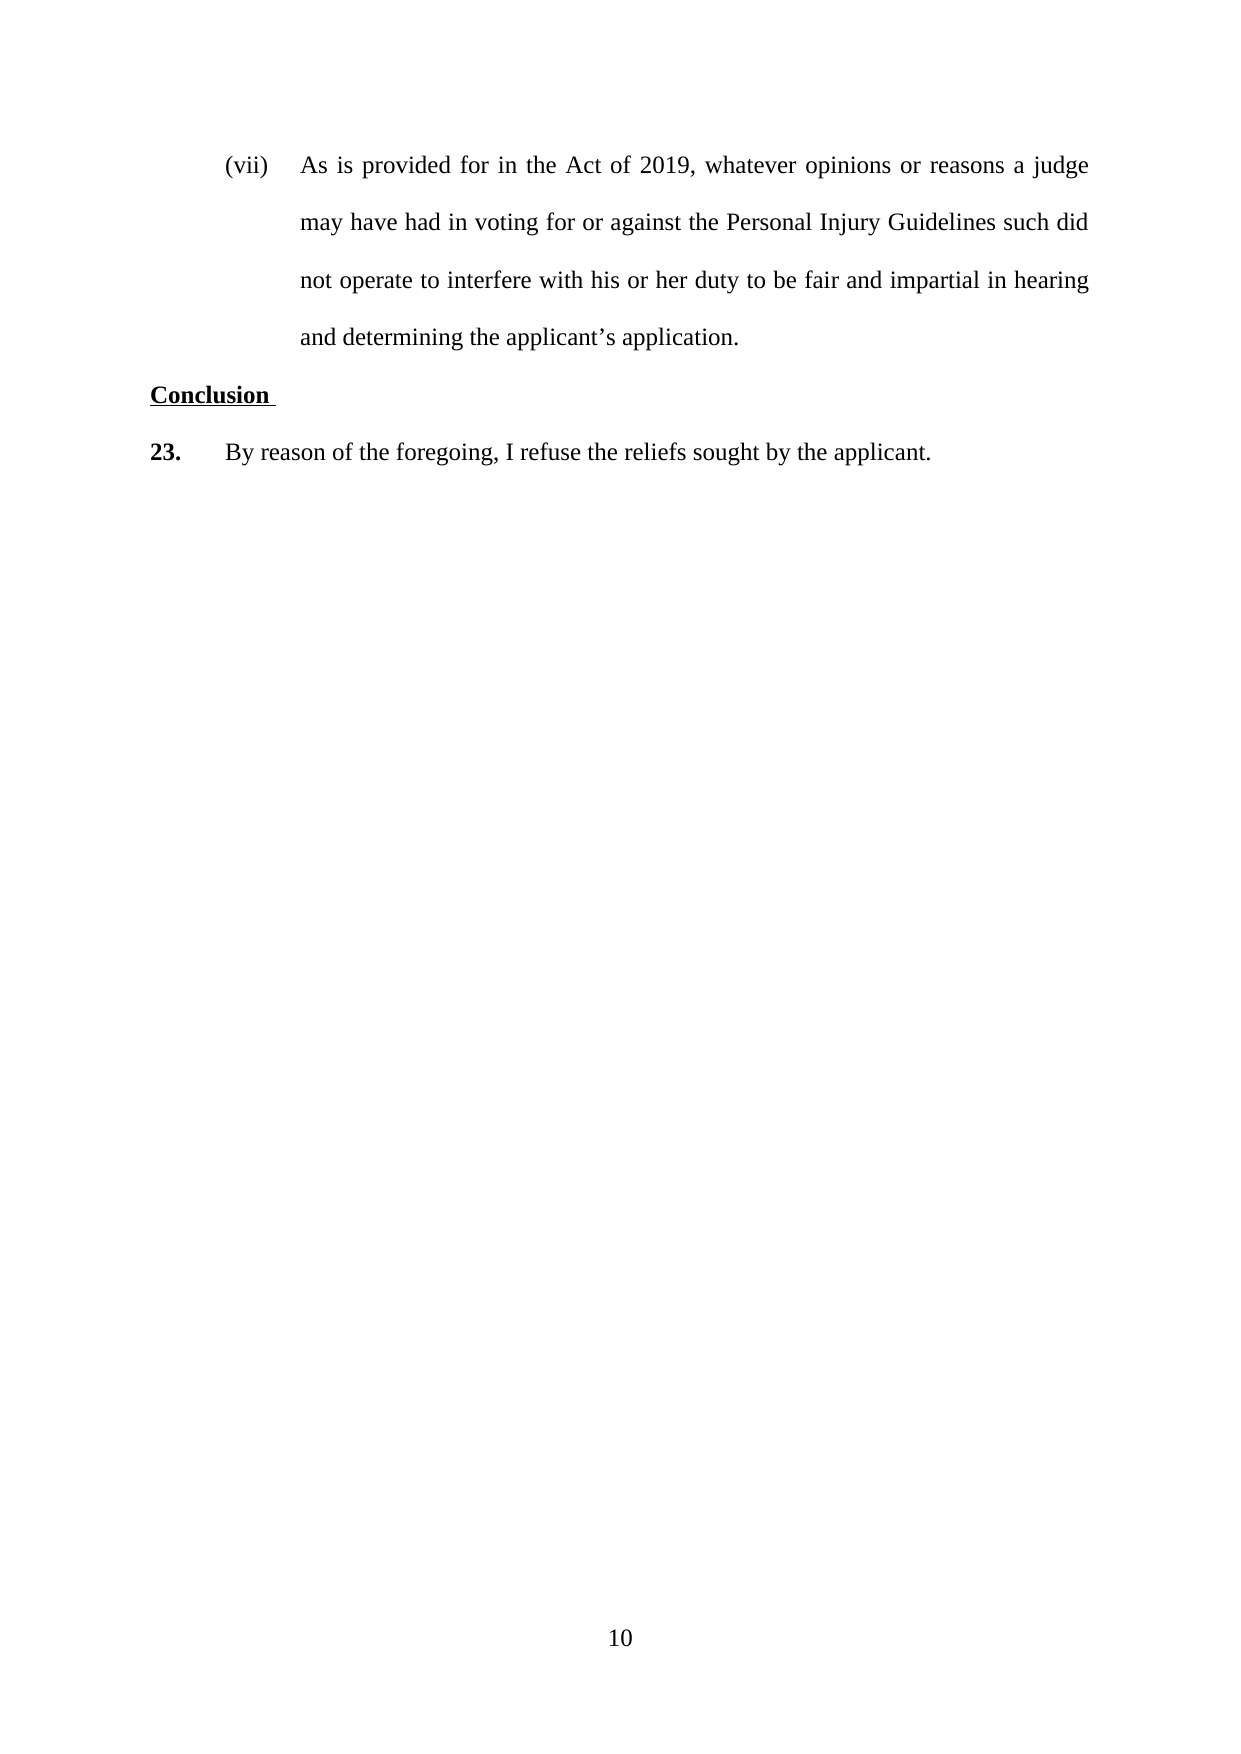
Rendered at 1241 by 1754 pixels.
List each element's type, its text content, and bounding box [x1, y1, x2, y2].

text Conclusion [150, 380, 1090, 409]
list By reason of the foregoing, I refuse the reliefs sought by the applicant. [150, 437, 1090, 466]
list As is provided for in the Act of 2019, whatever opinions or reasons a judge may have had in voting for or against the Personal Injury Guidelines such did not operate to interfere with his or her duty to be fair and impartial in hearing and determining the applicant’s application. [225, 150, 1090, 351]
